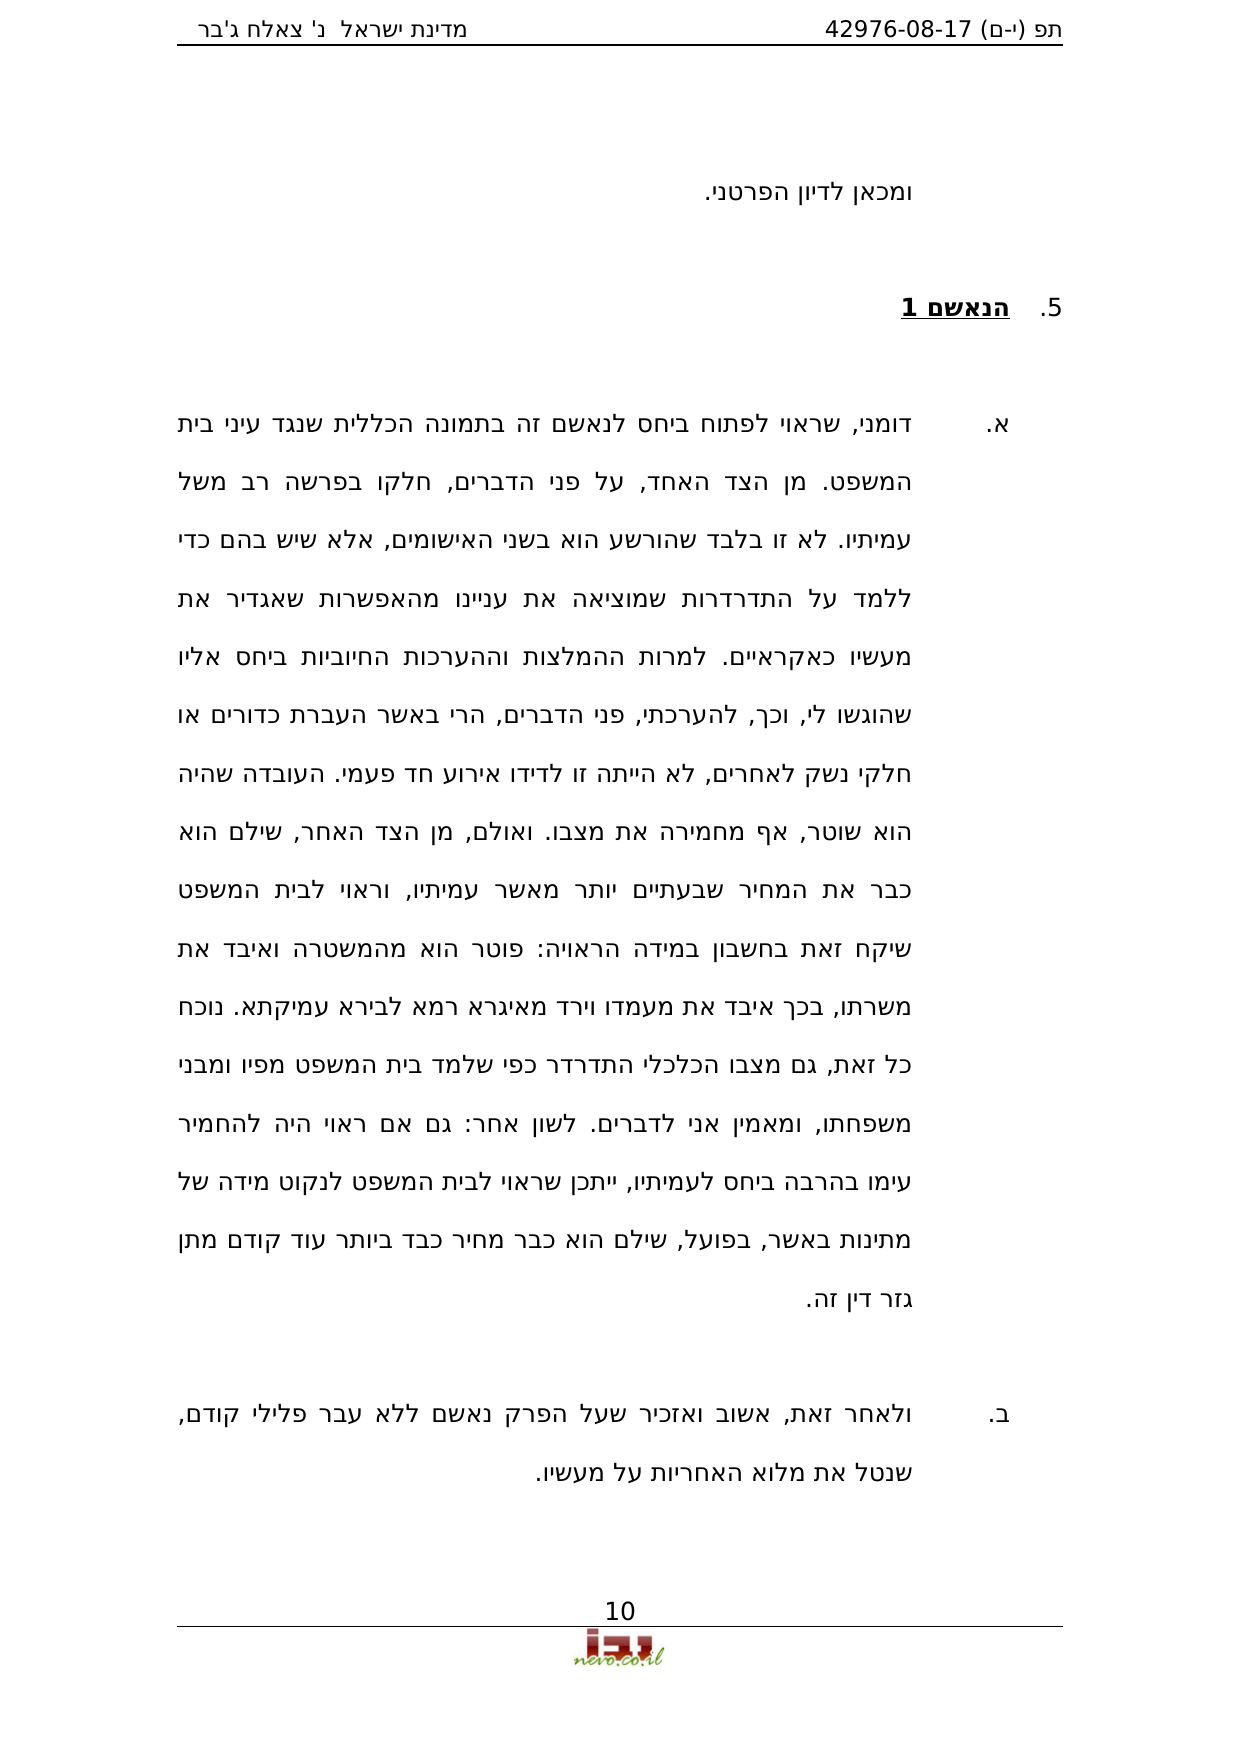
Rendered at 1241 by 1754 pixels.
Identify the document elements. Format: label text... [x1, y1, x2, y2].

text א. דומני, שראוי לפתוח ביחס לנאשם זה בתמונה הכללית שנגד עיני בית המשפט. מן הצד האחד, על פני הדברים, חלקו בפרשה רב משל עמיתיו. לא זו בלבד שהורשע הוא בשני האישומים, אלא שיש בהם כדי ללמד על התדרדרות שמוציאה את עניינו מהאפשרות שאגדיר את מעשיו כאקראיים. למרות ההמלצות וההערכות החיוביות ביחס אליו שהוגשו לי, וכך, להערכתי, פני הדברים, הרי באשר העברת כדורים או חלקי נשק לאחרים, לא הייתה זו לדידו אירוע חד פעמי. העובדה שהיה הוא שוטר, אף מחמירה את מצבו. ואולם, מן הצד האחר, שילם הוא כבר את המחיר שבעתיים יותר מאשר עמיתיו, וראוי לבית המשפט שיקח זאת בחשבון במידה הראויה: פוטר הוא מהמשטרה ואיבד את משרתו, בכך איבד את מעמדו וירד מאיגרא רמא לבירא עמיקתא. נוכח כל זאת, גם מצבו הכלכלי התדרדר כפי שלמד בית המשפט מפיו ומבני משפחתו, ומאמין אני לדברים. לשון אחר: גם אם ראוי היה להחמיר עימו בהרבה ביחס לעמיתיו, ייתכן שראוי לבית המשפט לנקוט מידה של מתינות באשר, בפועל, שילם הוא כבר מחיר כבד ביותר עוד קודם מתן גזר דין זה. [177, 409, 1010, 1313]
text ב. ולאחר זאת, אשוב ואזכיר שעל הפרק נאשם ללא עבר פלילי קודם, שנטל את מלוא האחריות על מעשיו. [177, 1400, 1010, 1487]
text 5. הנאשם 1 [177, 293, 1063, 322]
text ומכאן לדיון הפרטני. [177, 177, 913, 206]
picture [574, 1628, 666, 1667]
